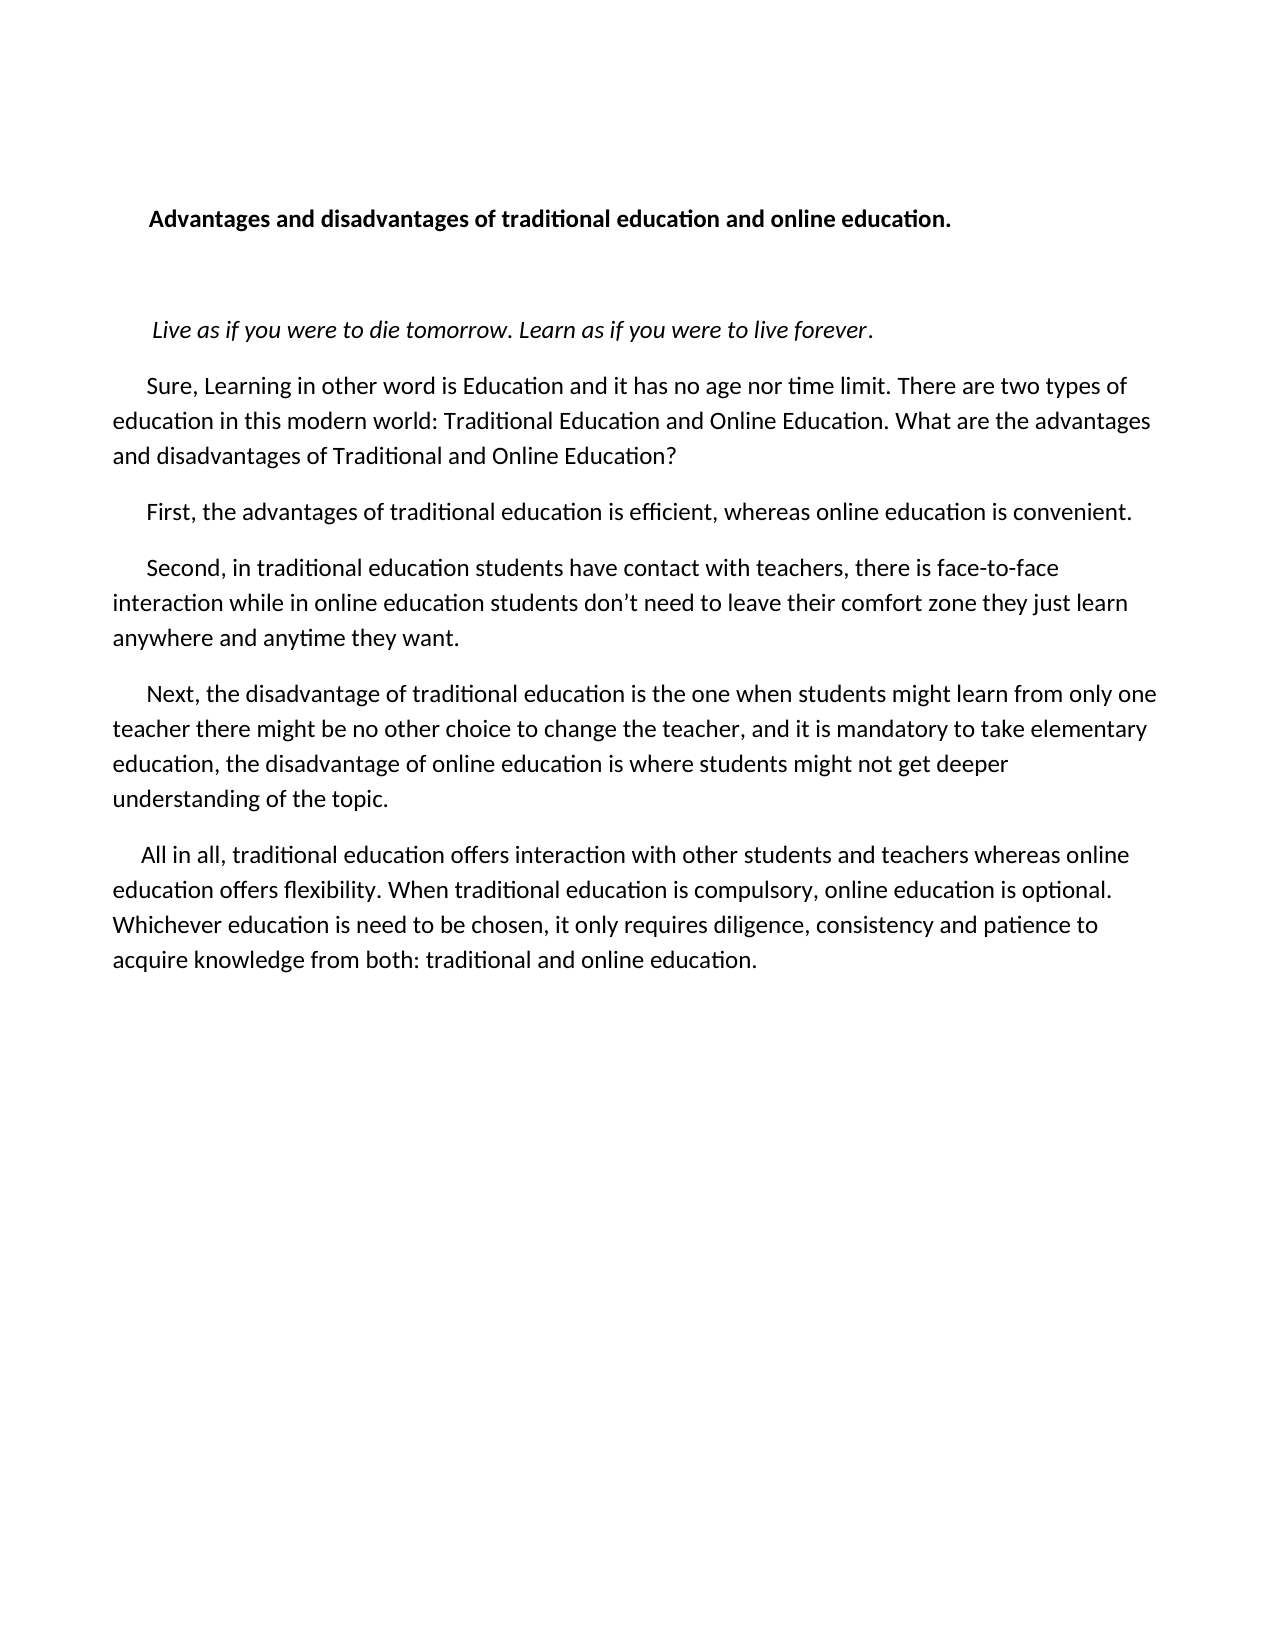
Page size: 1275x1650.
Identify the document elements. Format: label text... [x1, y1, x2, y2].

text Live as if you were to die tomorrow. Learn as if you were to live forever. [112, 315, 1162, 345]
text Next, the disadvantage of traditional education is the one when students might learn from only one teacher there might be no other choice to change the teacher, and it is mandatory to take elementary education, the disadvantage of online education is where students might not get deeper understanding of the topic. [112, 678, 1162, 813]
text Second, in traditional education students have contact with teachers, there is face-to-face interaction while in online education students don’t need to leave their comfort zone they just learn anywhere and anytime they want. [112, 552, 1162, 653]
text Advantages and disadvantages of traditional education and online education. [112, 203, 1162, 233]
text Sure, Learning in other word is Education and it has no age nor time limit. There are two types of education in this modern world: Traditional Education and Online Education. What are the advantages and disadvantages of Traditional and Online Education? [112, 371, 1162, 471]
text All in all, traditional education offers interaction with other students and teachers whereas online education offers flexibility. When traditional education is compulsory, online education is optional. Whichever education is need to be chosen, it only requires diligence, consistency and patience to acquire knowledge from both: traditional and online education. [112, 839, 1162, 974]
text First, the advantages of traditional education is efficient, whereas online education is convenient. [112, 496, 1162, 527]
